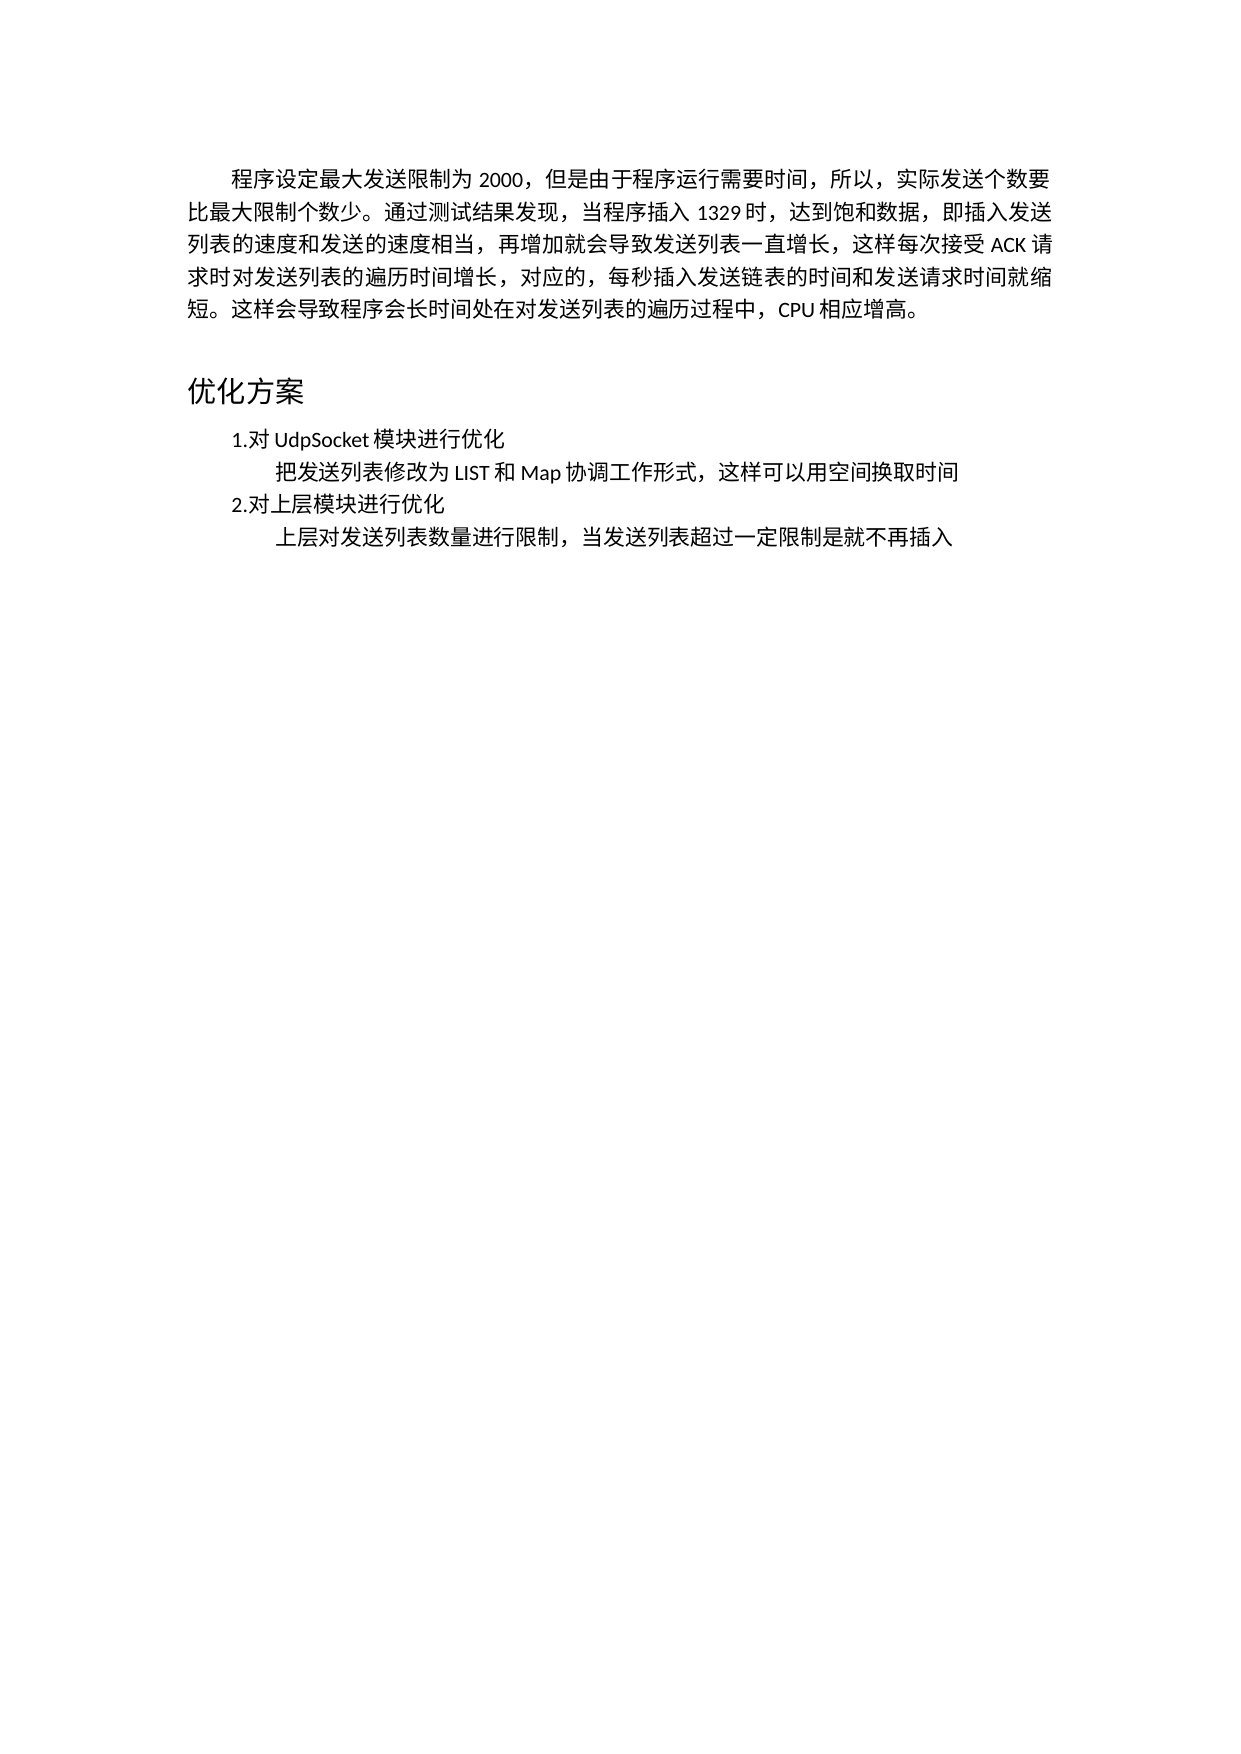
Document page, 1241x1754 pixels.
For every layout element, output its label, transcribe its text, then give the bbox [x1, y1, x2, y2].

text 程序设定最大发送限制为2000，但是由于程序运行需要时间，所以，实际发送个数要比最大限制个数少。通过测试结果发现，当程序插入1329时，达到饱和数据，即插入发送列表的速度和发送的速度相当，再增加就会导致发送列表一直增长，这样每次接受ACK请求时对发送列表的遍历时间增长，对应的，每秒插入发送链表的时间和发送请求时间就缩短。这样会导致程序会长时间处在对发送列表的遍历过程中，CPU相应增高。 [187, 162, 1053, 324]
text 1.对UdpSocket模块进行优化 [187, 422, 1053, 454]
text 把发送列表修改为LIST和Map协调工作形式，这样可以用空间换取时间 [231, 454, 1053, 487]
text 2.对上层模块进行优化 [187, 487, 1053, 519]
text 优化方案 [187, 357, 1053, 422]
text 上层对发送列表数量进行限制，当发送列表超过一定限制是就不再插入 [187, 519, 1053, 552]
